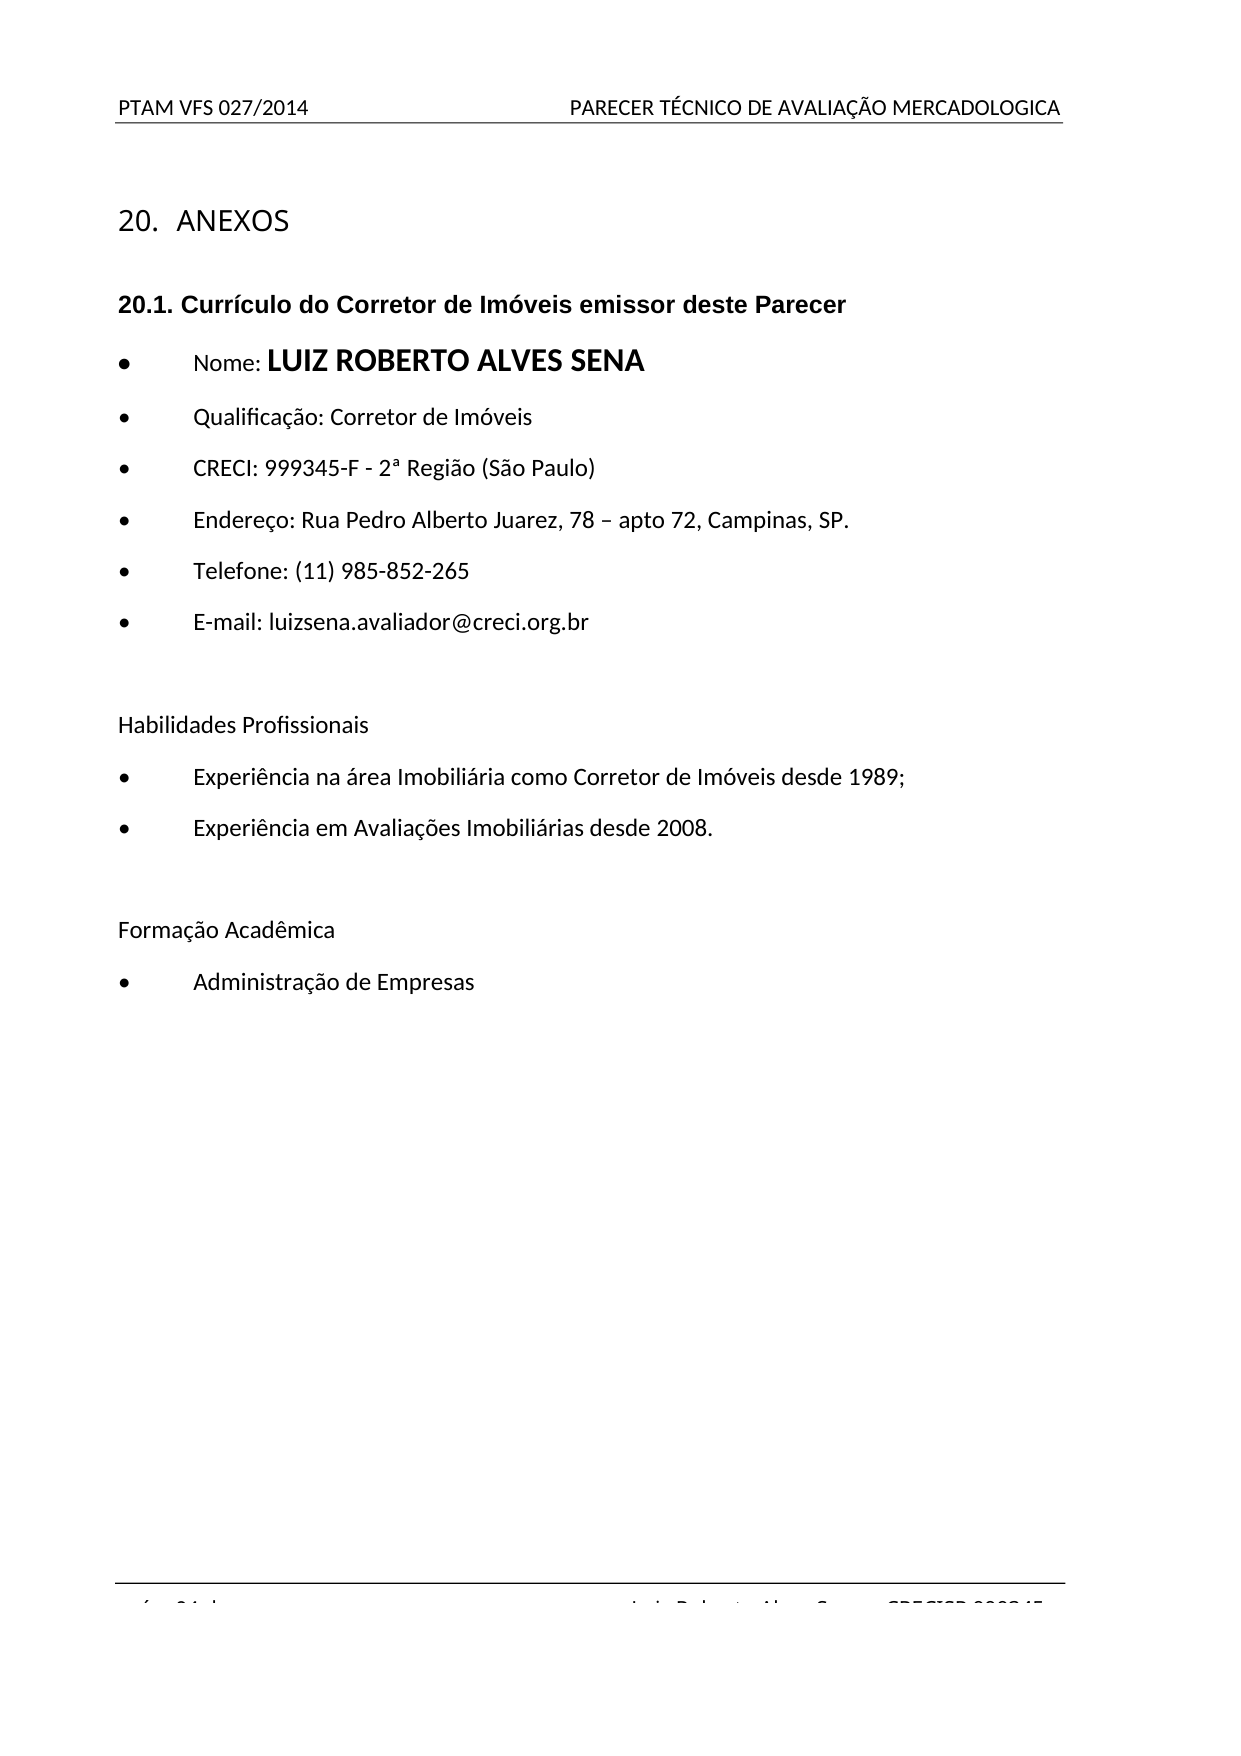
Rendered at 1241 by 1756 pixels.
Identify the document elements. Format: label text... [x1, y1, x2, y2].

text Formação Acadêmica [118, 915, 1180, 945]
list CRECI: 999345-F - 2ª Região (São Paulo) [118, 452, 1180, 483]
list Qualificação: Corretor de Imóveis [118, 401, 1180, 431]
list Endereço: Rua Pedro Alberto Juarez, 78 – apto 72, Campinas, SP. [118, 504, 1180, 534]
text Habilidades Profissionais [118, 709, 1180, 740]
subtitle Currículo do Corretor de Imóveis emissor deste Parecer [118, 290, 1180, 318]
list Telefone: (11) 985-852-265 [118, 555, 1180, 586]
subtitle ANEXOS [118, 201, 1180, 240]
list E-mail: luizsena.avaliador@creci.org.br [118, 607, 1180, 637]
list Administração de Empresas [118, 966, 1180, 997]
list Nome: LUIZ ROBERTO ALVES SENA [118, 339, 1180, 380]
list Experiência em Avaliações Imobiliárias desde 2008. [118, 812, 1180, 843]
list Experiência na área Imobiliária como Corretor de Imóveis desde 1989; [118, 761, 1180, 791]
